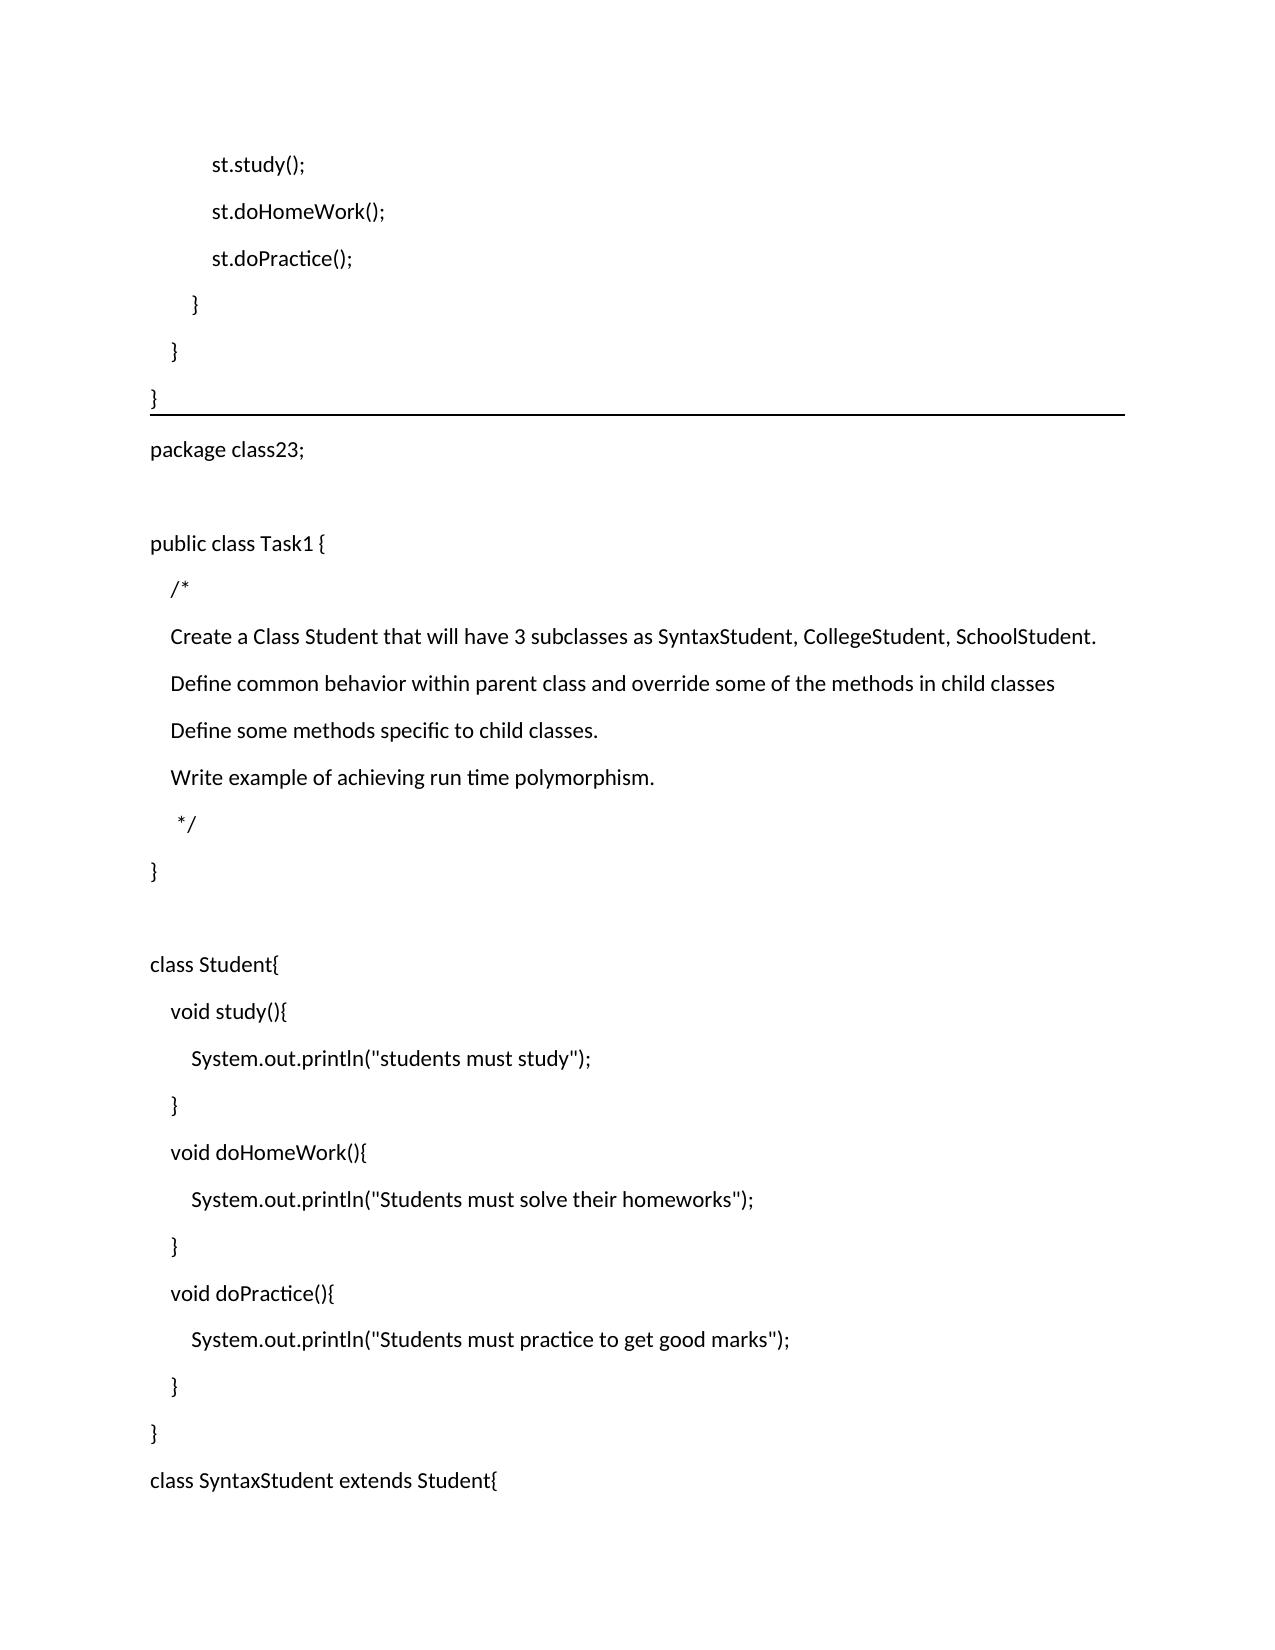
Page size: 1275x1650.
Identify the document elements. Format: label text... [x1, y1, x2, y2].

text void study(){ [150, 997, 1125, 1025]
text } [150, 857, 1125, 885]
text System.out.println("students must study"); [150, 1044, 1125, 1072]
text Create a Class Student that will have 3 subclasses as SyntaxStudent, CollegeStudent, SchoolStudent. [150, 622, 1125, 650]
text class Student{ [150, 951, 1125, 978]
text } [150, 1372, 1125, 1400]
text System.out.println("Students must solve their homeworks"); [150, 1185, 1125, 1213]
text System.out.println("Students must practice to get good marks"); [150, 1326, 1125, 1353]
text st.doPractice(); [150, 244, 1125, 272]
text void doPractice(){ [150, 1279, 1125, 1307]
text } [150, 291, 1125, 319]
text Define common behavior within parent class and override some of the methods in child classes [150, 669, 1125, 697]
text st.doHomeWork(); [150, 197, 1125, 225]
text Define some methods specific to child classes. [150, 716, 1125, 744]
text } [150, 1091, 1125, 1119]
text st.study(); [150, 150, 1125, 178]
text Write example of achieving run time polymorphism. [150, 763, 1125, 791]
text class SyntaxStudent extends Student{ [150, 1466, 1125, 1494]
text /* [150, 576, 1125, 603]
text } [150, 337, 1125, 366]
text } [150, 1419, 1125, 1447]
text } [150, 1232, 1125, 1260]
text } [150, 384, 1125, 414]
text package class23; [150, 435, 1125, 463]
text public class Task1 { [150, 529, 1125, 557]
text */ [150, 810, 1125, 838]
text void doHomeWork(){ [150, 1138, 1125, 1166]
